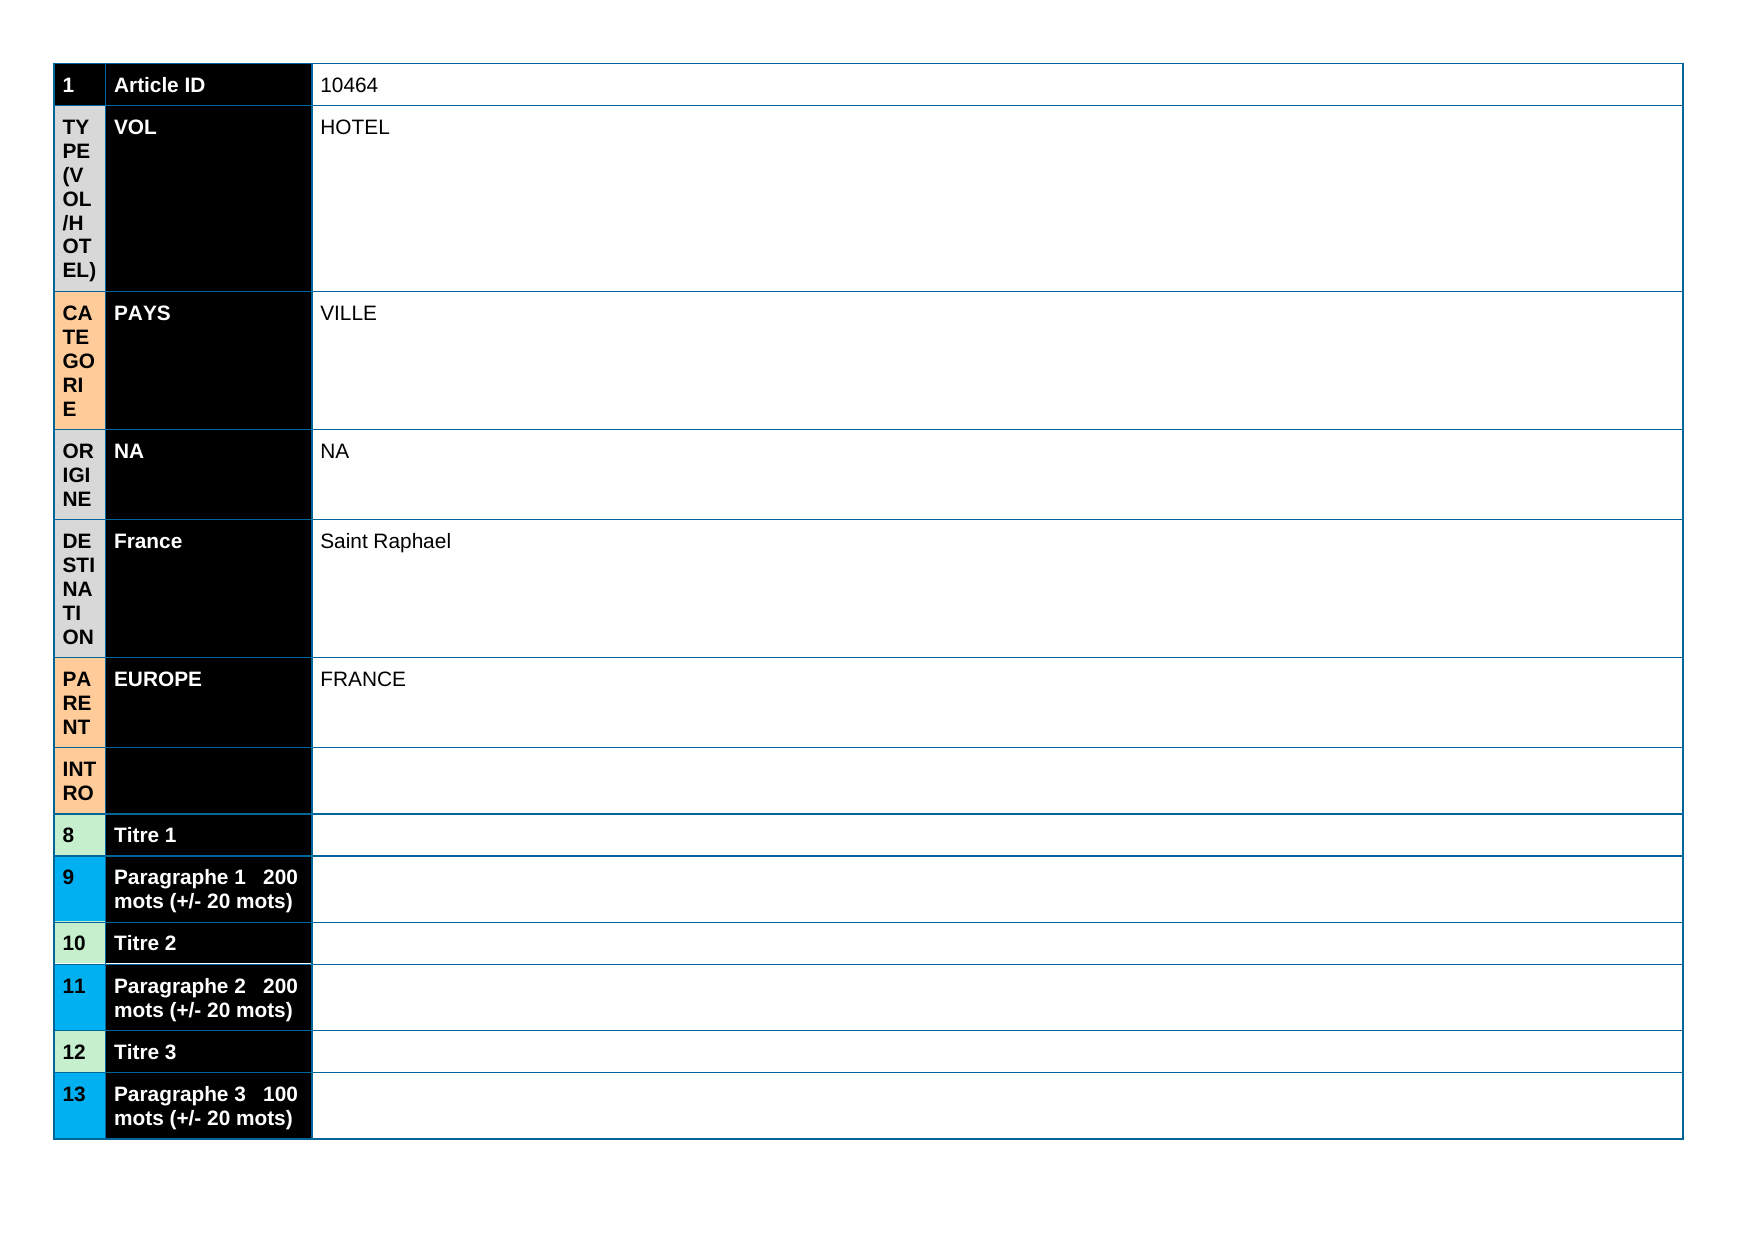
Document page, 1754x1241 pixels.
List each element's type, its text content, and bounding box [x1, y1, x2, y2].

table_cell VILLE [313, 292, 1682, 429]
table_cell ORIGINE [55, 430, 105, 519]
table_cell Saint Raphael [313, 520, 1682, 657]
table_cell [313, 1073, 1682, 1138]
table_cell Paragraphe 1 200 mots (+/- 20 mots) [106, 857, 311, 921]
table_cell NA [106, 430, 311, 519]
table_cell HOTEL [313, 106, 1682, 291]
table_cell [313, 1031, 1682, 1072]
table_cell Titre 3 [106, 1031, 311, 1072]
table_cell VOL [106, 106, 311, 291]
table_cell CATEGORIE [55, 292, 105, 429]
table_header 10464 [313, 64, 1682, 105]
table_cell FRANCE [313, 658, 1682, 747]
table_cell [313, 923, 1682, 963]
table_cell Titre 2 [106, 923, 311, 963]
table_cell 9 [55, 857, 105, 921]
table_cell EUROPE [106, 658, 311, 747]
table_cell [313, 748, 1682, 813]
table_cell France [106, 520, 311, 657]
table_cell 11 [55, 965, 105, 1030]
table_cell [106, 748, 311, 813]
table_cell 12 [55, 1031, 105, 1072]
table_cell PARENT [55, 658, 105, 747]
table_cell [313, 815, 1682, 855]
table_cell 10 [55, 923, 105, 963]
table_header 1 [55, 64, 105, 105]
table_cell Paragraphe 3 100 mots (+/- 20 mots) [106, 1073, 311, 1138]
table_cell INTRO [55, 748, 105, 813]
table_cell PAYS [106, 292, 311, 429]
table_cell TYPE (VOL/HOTEL) [55, 106, 105, 291]
table_cell Titre 1 [106, 815, 311, 855]
table_header Article ID [106, 64, 311, 105]
table_cell 8 [55, 815, 105, 855]
table_cell DESTINATION [55, 520, 105, 657]
table_cell NA [313, 430, 1682, 519]
table_cell Paragraphe 2 200 mots (+/- 20 mots) [106, 965, 311, 1030]
table_cell [313, 965, 1682, 1030]
table_cell 13 [55, 1073, 105, 1138]
table_cell [313, 857, 1682, 921]
